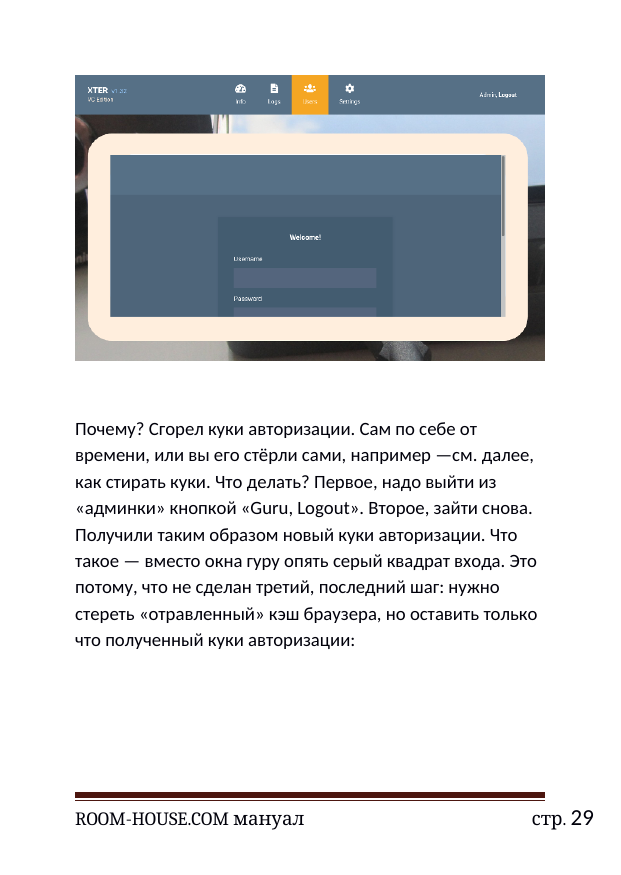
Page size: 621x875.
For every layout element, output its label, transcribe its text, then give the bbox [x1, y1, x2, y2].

picture [75, 75, 545, 361]
text Почему? Сгорел куки авторизации. Сам по себе от времени, или вы его стёрли сами, например —см. далее, как стирать куки. Что делать? Первое, надо выйти из «админки» кнопкой «Guru, Logout». Второе, зайти снова. Получили таким образом новый куки авторизации. Что такое — вместо окна гуру опять серый квадрат входа. Это потому, что не сделан третий, последний шаг: нужно стереть «отравленный» кэш браузера, но оставить только что полученный куки авторизации: [75, 417, 545, 651]
